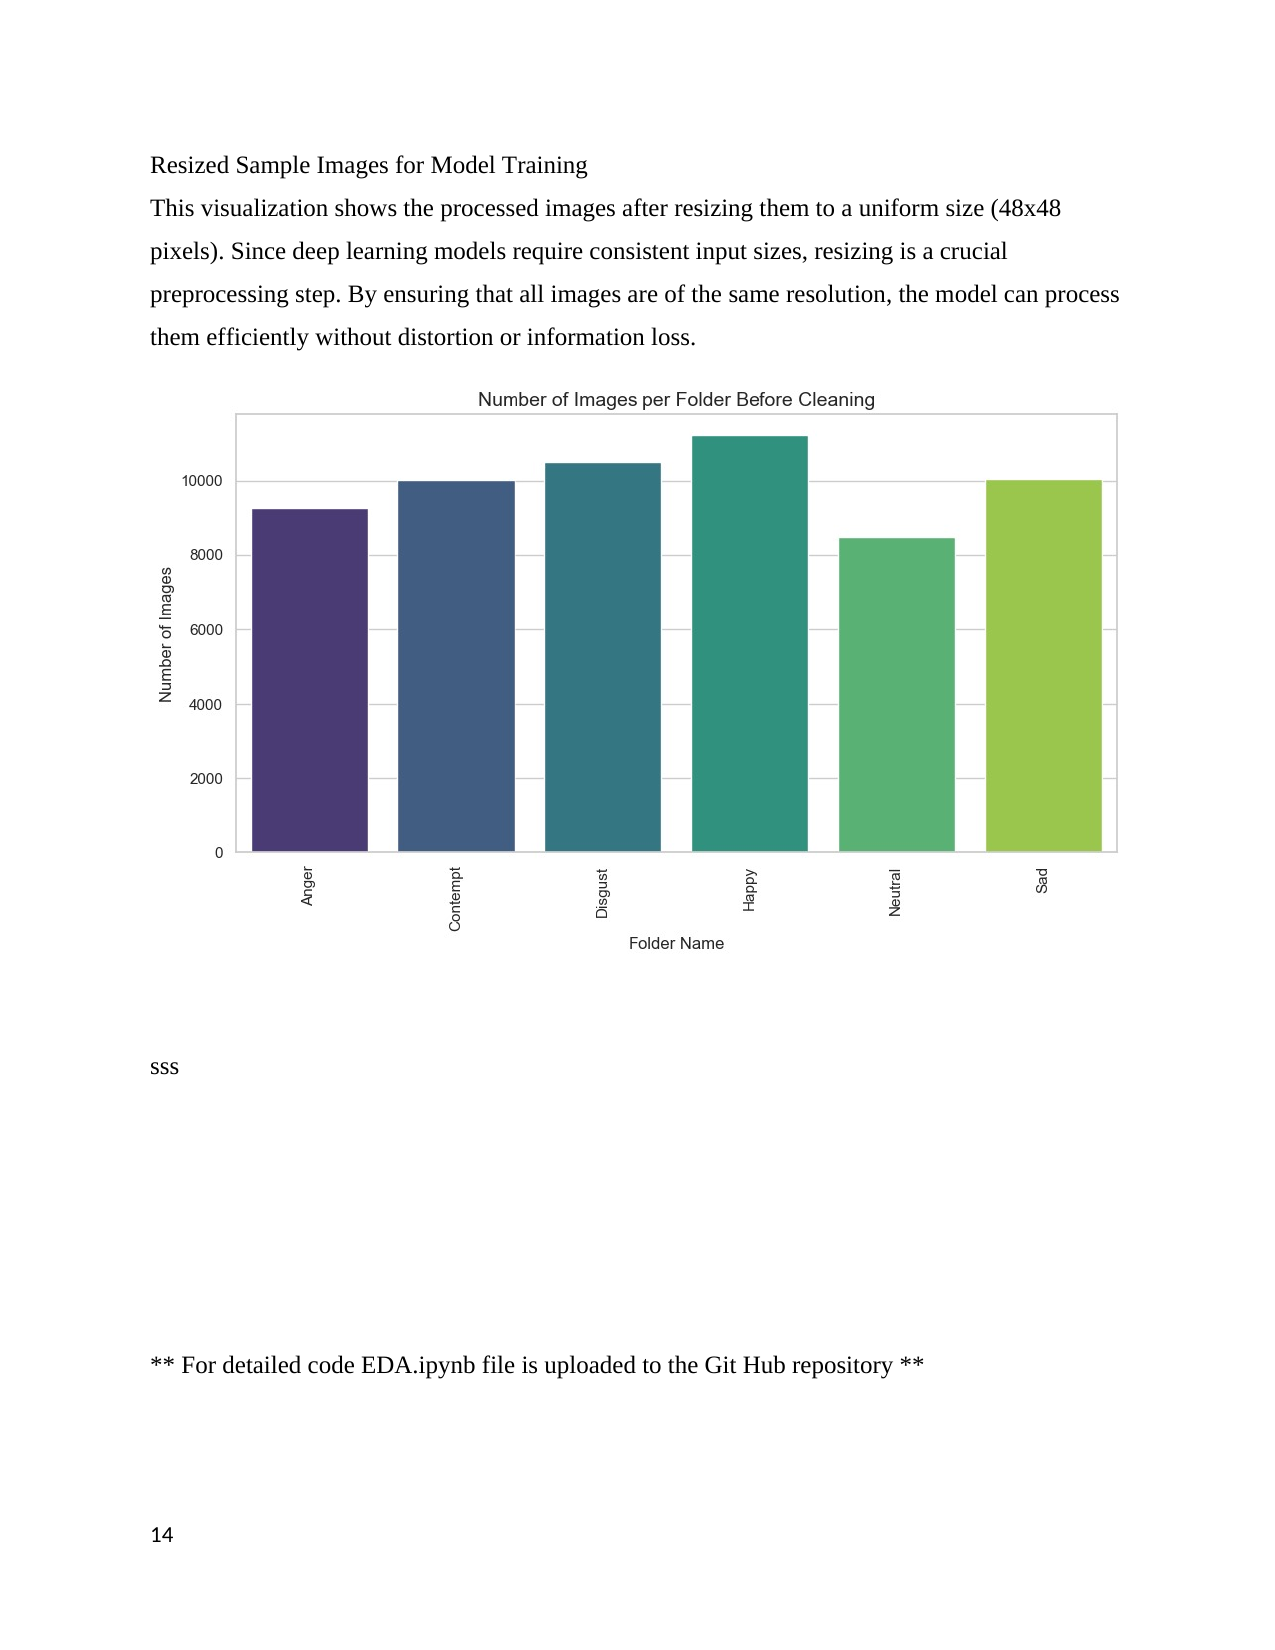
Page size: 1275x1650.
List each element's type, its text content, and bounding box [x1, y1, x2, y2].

picture [150, 382, 1125, 961]
text ** For detailed code EDA.ipynb file is uploaded to the Git Hub repository ** [150, 1350, 1125, 1379]
text sss [150, 1051, 1125, 1080]
text Resized Sample Images for Model Training This visualization shows the processed images after resizing them to a uniform size (48x48 pixels). Since deep learning models require consistent input sizes, resizing is a crucial preprocessing step. By ensuring that all images are of the same resolution, the model can process them efficiently without distortion or information loss. [150, 150, 1125, 351]
